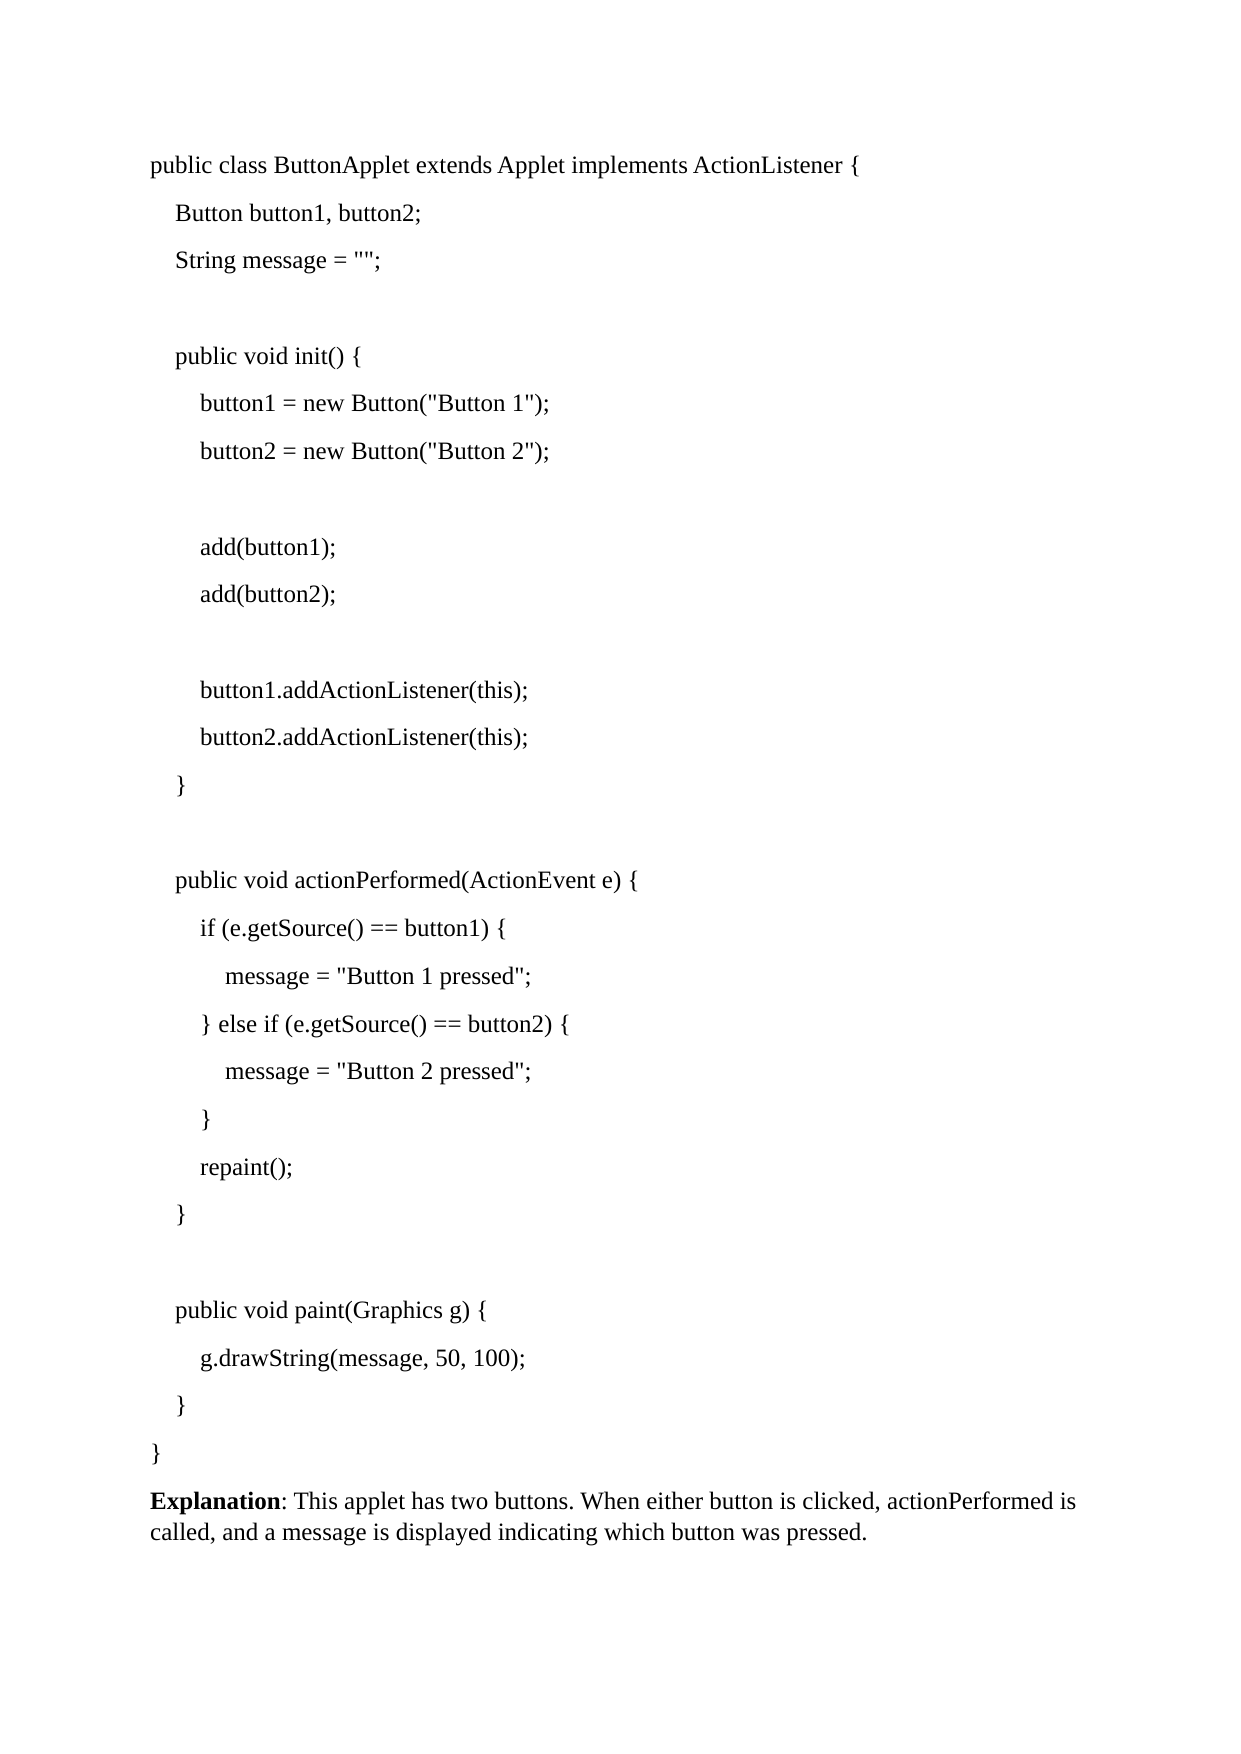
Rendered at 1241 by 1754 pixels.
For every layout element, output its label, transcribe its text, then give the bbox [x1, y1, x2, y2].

text g.drawString(message, 50, 100); [150, 1343, 1090, 1371]
text repaint(); [150, 1152, 1090, 1181]
text public void paint(Graphics g) { [150, 1295, 1090, 1324]
text } [150, 1390, 1090, 1419]
text button1.addActionListener(this); [150, 675, 1090, 703]
text } [150, 1199, 1090, 1228]
text button2.addActionListener(this); [150, 722, 1090, 751]
text } [150, 1438, 1090, 1467]
text add(button1); [150, 532, 1090, 560]
text button1 = new Button("Button 1"); [150, 388, 1090, 417]
text message = "Button 2 pressed"; [150, 1056, 1090, 1085]
text if (e.getSource() == button1) { [150, 913, 1090, 942]
text public void init() { [150, 341, 1090, 369]
text add(button2); [150, 579, 1090, 608]
text String message = ""; [150, 245, 1090, 274]
text } [150, 770, 1090, 799]
text Button button1, button2; [150, 198, 1090, 226]
text } else if (e.getSource() == button2) { [150, 1009, 1090, 1037]
text public class ButtonApplet extends Applet implements ActionListener { [150, 150, 1090, 179]
text message = "Button 1 pressed"; [150, 961, 1090, 990]
text public void actionPerformed(ActionEvent e) { [150, 866, 1090, 894]
text button2 = new Button("Button 2"); [150, 436, 1090, 465]
text } [150, 1104, 1090, 1133]
text Explanation: This applet has two buttons. When either button is clicked, actionPerformed is called, and a message is displayed indicating which button was pressed. [150, 1486, 1090, 1546]
